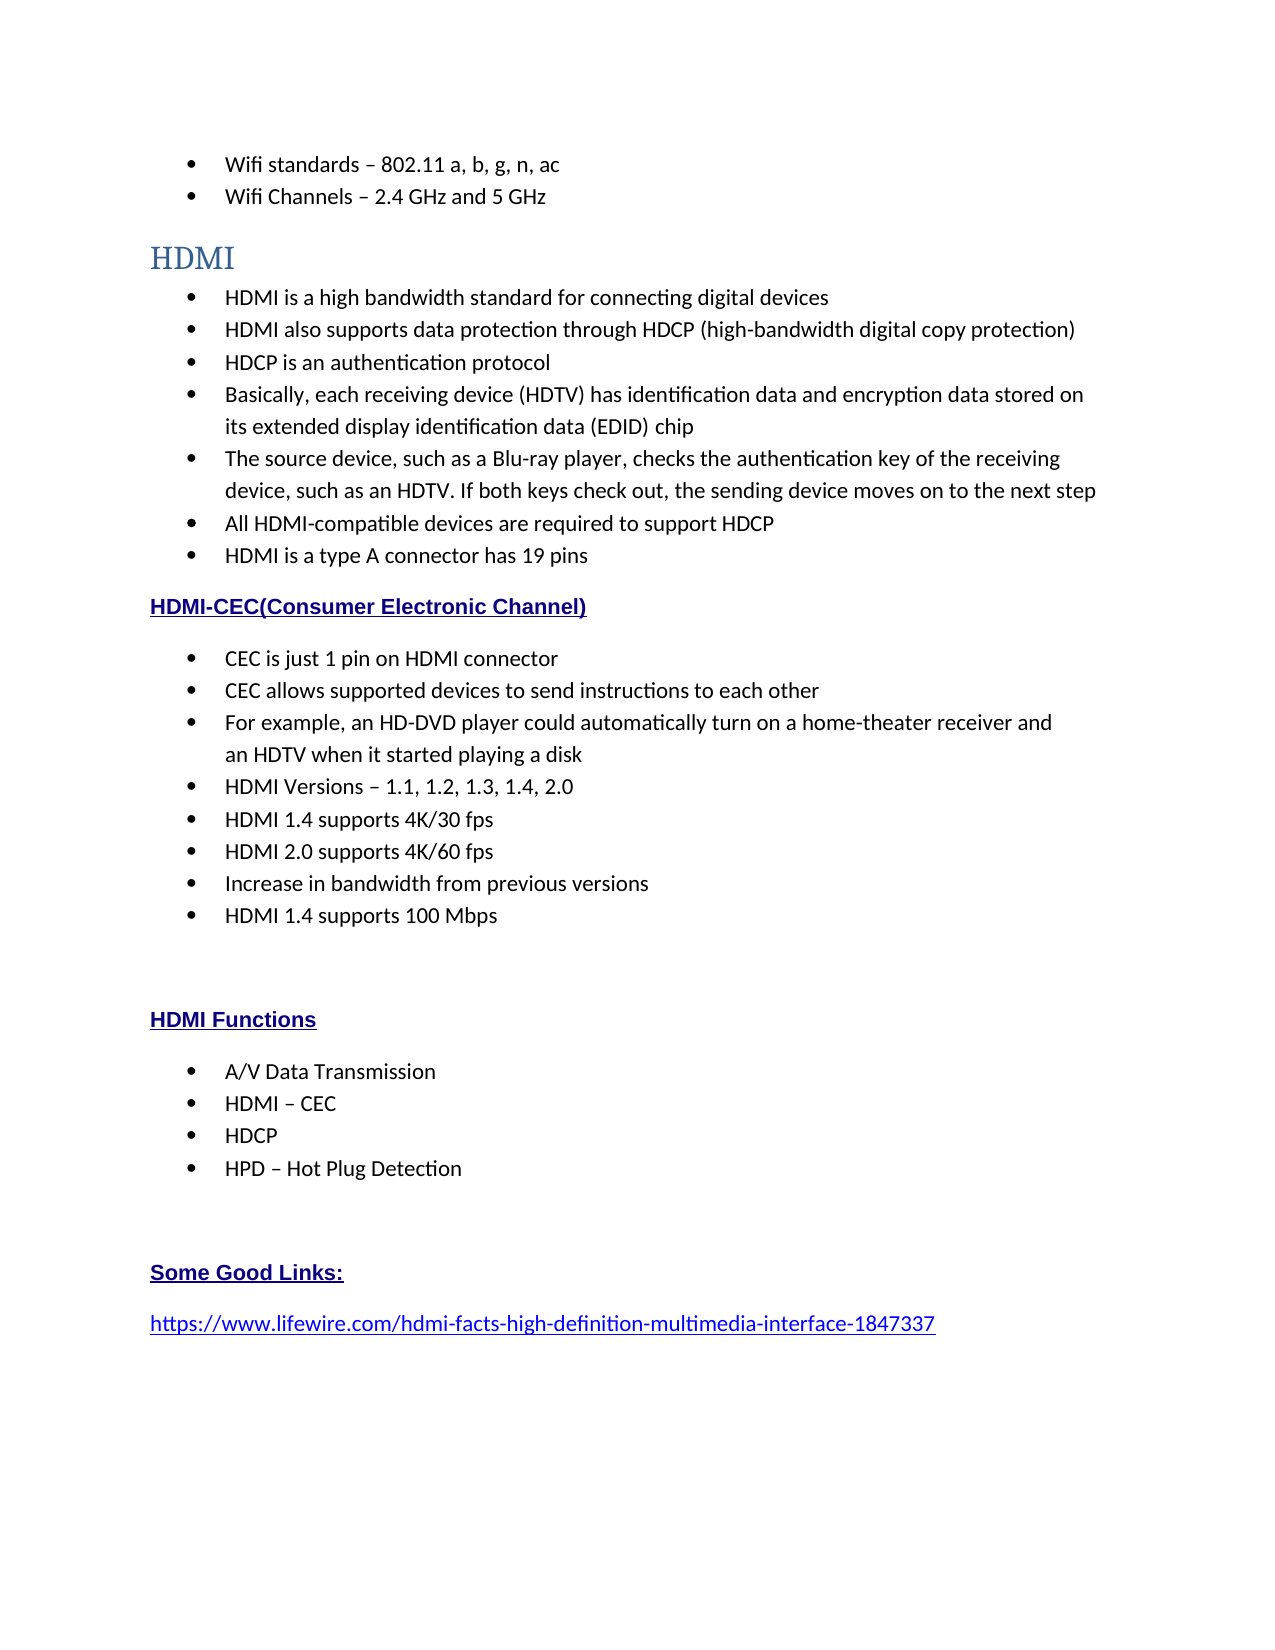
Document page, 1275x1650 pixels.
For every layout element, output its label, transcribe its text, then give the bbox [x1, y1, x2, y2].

list All HDMI-compatible devices are required to support HDCP [187, 509, 1125, 537]
list HDCP [187, 1121, 1125, 1149]
text https://www.lifewire.com/hdmi-facts-high-definition-multimedia-interface-1847337 [150, 1309, 1125, 1337]
list HPD – Hot Plug Detection [187, 1154, 1125, 1182]
list HDMI Versions – 1.1, 1.2, 1.3, 1.4, 2.0 [187, 772, 1125, 801]
list A/V Data Transmission [187, 1057, 1125, 1085]
list Wifi standards – 802.11 a, b, g, n, ac [187, 150, 1125, 178]
list HDMI – CEC [187, 1089, 1125, 1117]
text Some Good Links: [150, 1260, 1125, 1285]
subtitle HDMI [150, 239, 1125, 278]
list HDMI 2.0 supports 4K/60 fps [187, 837, 1125, 865]
list Basically, each receiving device (HDTV) has identification data and encryption data stored on its extended display identification data (EDID) chip [187, 380, 1125, 440]
list HDMI is a high bandwidth standard for connecting digital devices [187, 283, 1125, 311]
list Wifi Channels – 2.4 GHz and 5 GHz [187, 182, 1125, 210]
list Increase in bandwidth from previous versions [187, 869, 1125, 897]
list CEC allows supported devices to send instructions to each other [187, 676, 1125, 704]
list HDMI 1.4 supports 100 Mbps [187, 901, 1125, 929]
list For example, an HD-DVD player could automatically turn on a home-theater receiver and an HDTV when it started playing a disk [187, 708, 1125, 768]
list HDCP is an authentication protocol [187, 348, 1125, 376]
text HDMI-CEC(Consumer Electronic Channel) [150, 594, 1125, 619]
list HDMI 1.4 supports 4K/30 fps [187, 805, 1125, 833]
list HDMI also supports data protection through HDCP (high-bandwidth digital copy protection) [187, 316, 1125, 344]
text HDMI Functions [150, 1007, 1125, 1032]
list CEC is just 1 pin on HDMI connector [187, 644, 1125, 672]
list The source device, such as a Blu-ray player, checks the authentication key of the receiving device, such as an HDTV. If both keys check out, the sending device moves on to the next step [187, 444, 1125, 504]
list HDMI is a type A connector has 19 pins [187, 541, 1125, 569]
